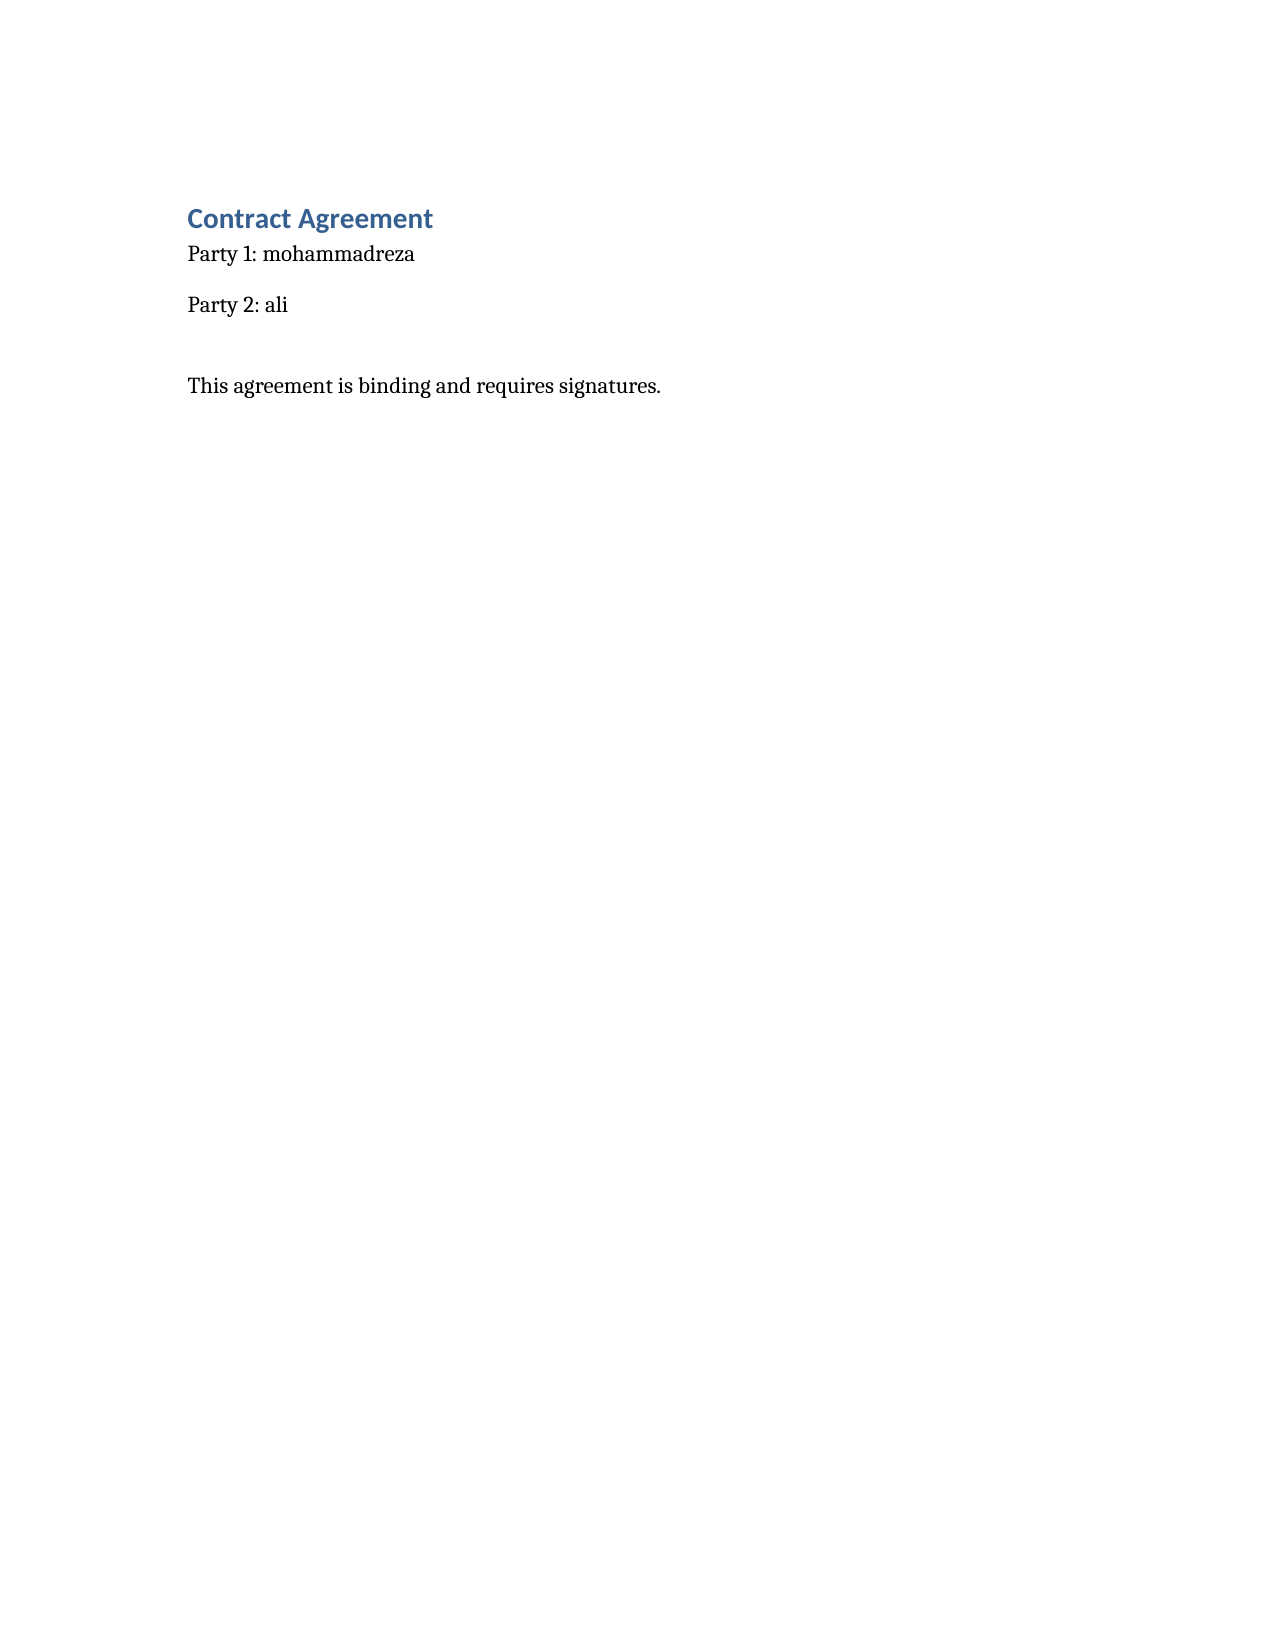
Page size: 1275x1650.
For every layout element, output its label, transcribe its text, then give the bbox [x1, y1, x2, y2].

text Party 2: ali [187, 292, 1087, 318]
text Party 1: mohammadreza [187, 241, 1087, 267]
subtitle Contract Agreement [187, 200, 1087, 236]
text This agreement is binding and requires signatures. [187, 343, 1087, 399]
